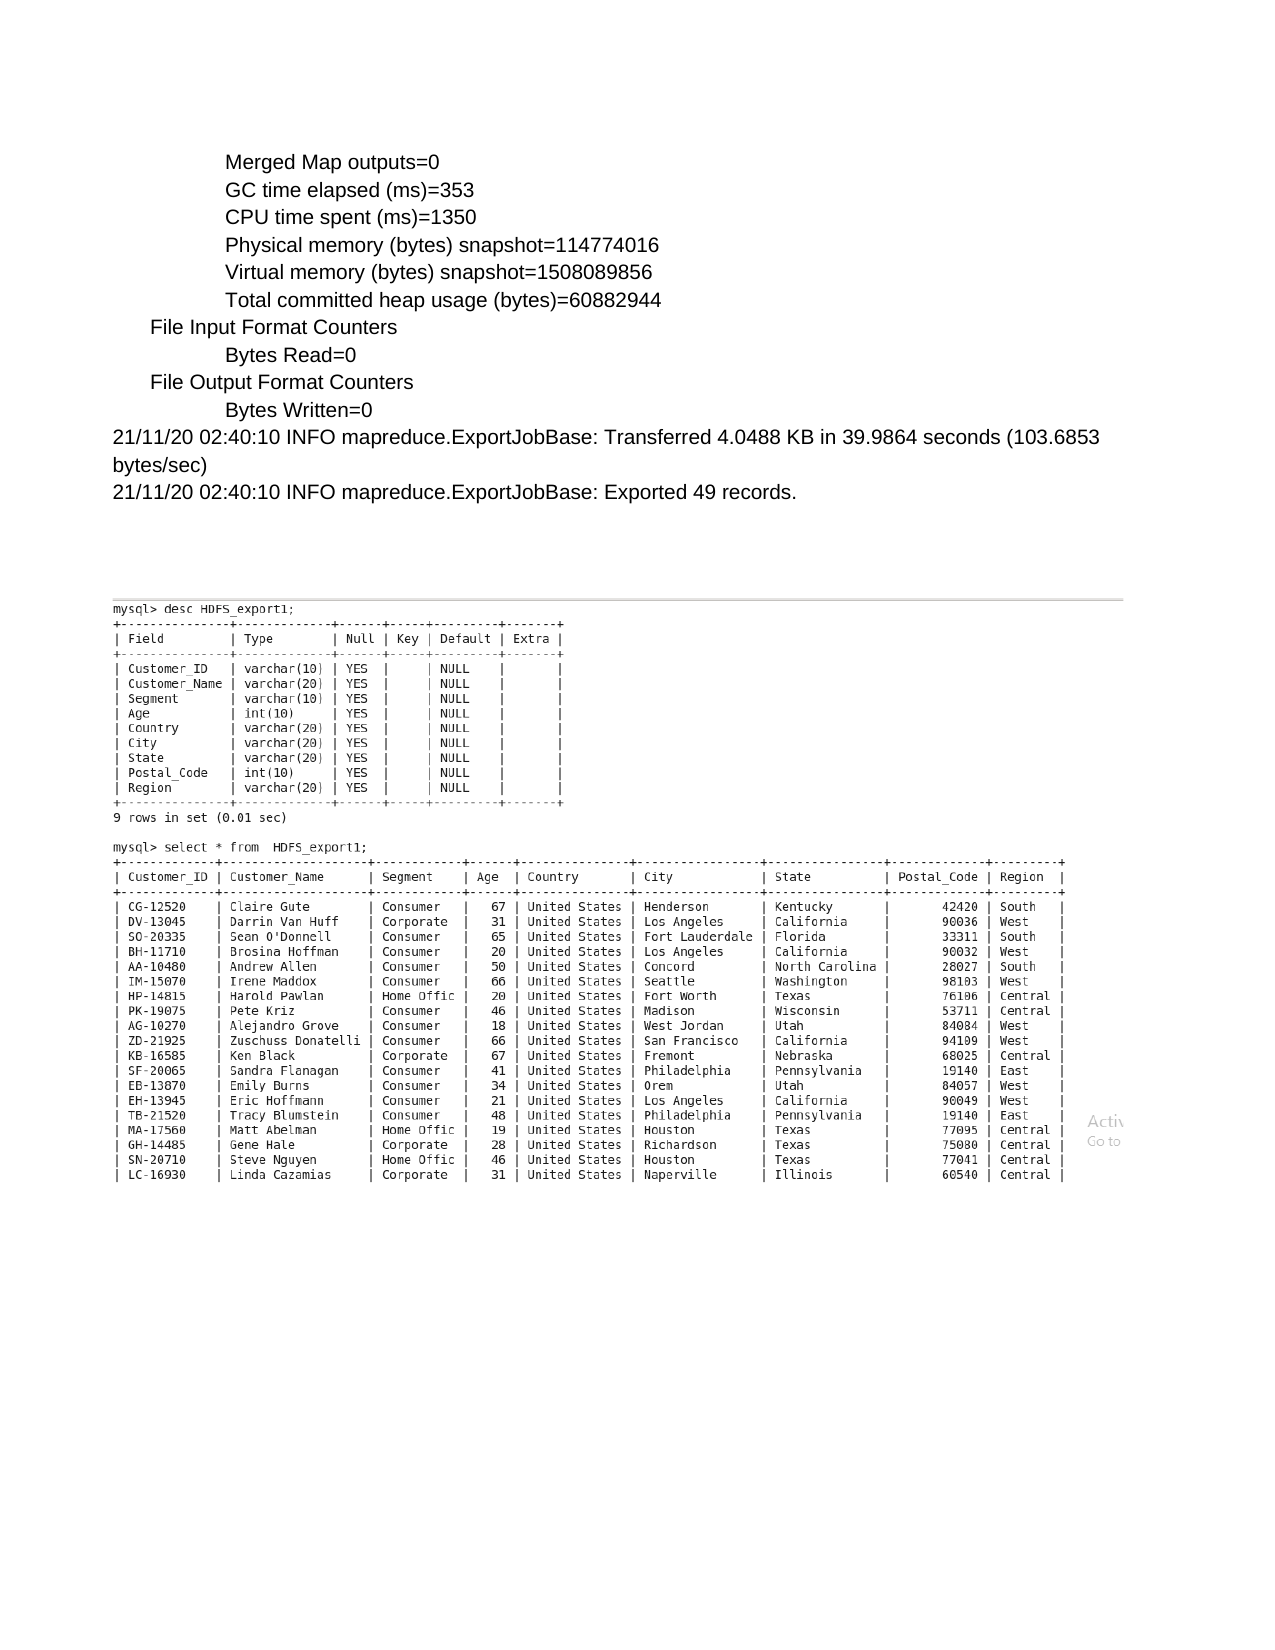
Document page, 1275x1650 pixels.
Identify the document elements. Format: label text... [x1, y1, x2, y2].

text Bytes Written=0 [112, 397, 1172, 421]
text Bytes Read=0 [112, 342, 1172, 366]
text CPU time spent (ms)=1350 [112, 205, 1172, 229]
text GC time elapsed (ms)=353 [112, 177, 1172, 201]
text Virtual memory (bytes) snapshot=1508089856 [112, 260, 1172, 284]
picture [112, 598, 1124, 1183]
text 21/11/20 02:40:10 INFO mapreduce.ExportJobBase: Exported 49 records. [112, 480, 1172, 504]
text Physical memory (bytes) snapshot=114774016 [112, 232, 1172, 256]
text File Output Format Counters [112, 370, 1172, 394]
text File Input Format Counters [112, 315, 1172, 339]
text Total committed heap usage (bytes)=60882944 [112, 287, 1172, 311]
text Merged Map outputs=0 [112, 150, 1172, 174]
text 21/11/20 02:40:10 INFO mapreduce.ExportJobBase: Transferred 4.0488 KB in 39.9864 seconds (103.6853 bytes/sec) [112, 425, 1172, 476]
